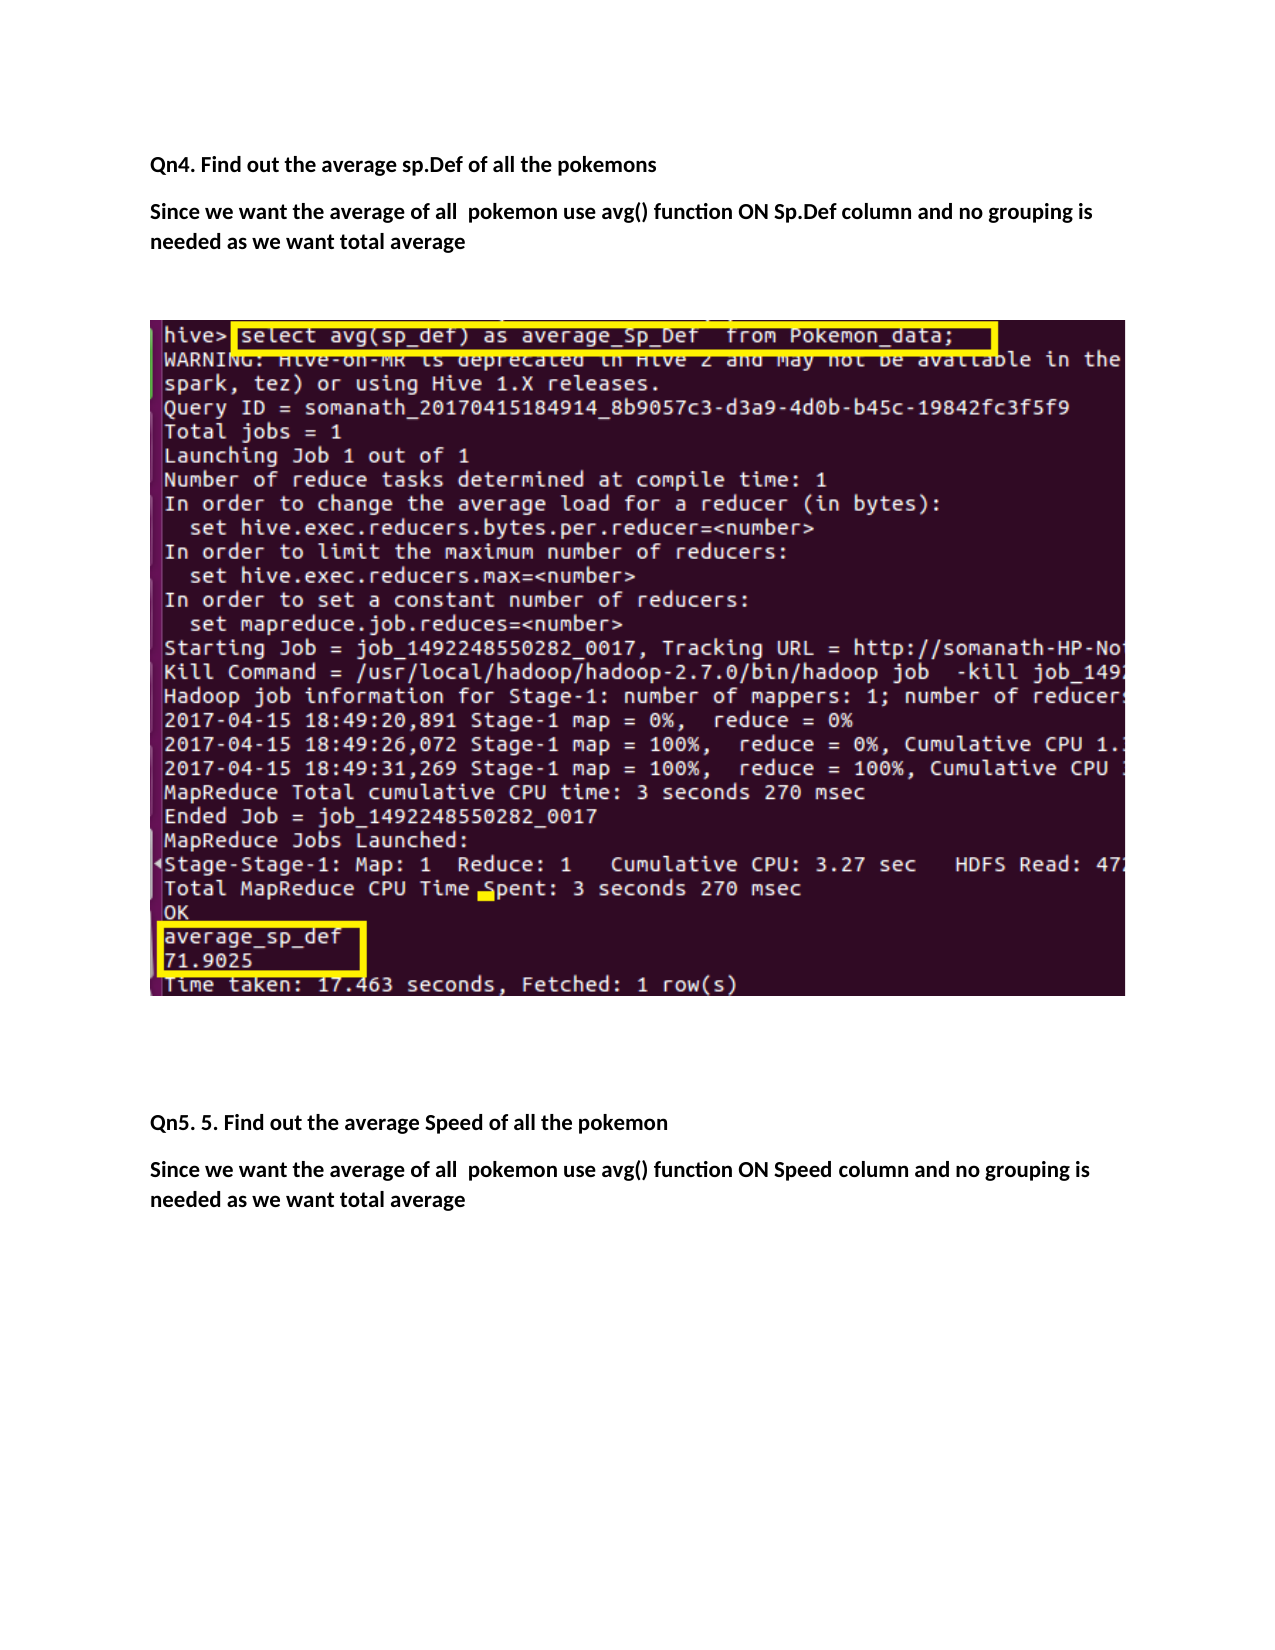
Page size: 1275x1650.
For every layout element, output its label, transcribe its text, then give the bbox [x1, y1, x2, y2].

text Qn4. Find out the average sp.Def of all the pokemons [150, 150, 1125, 178]
text Since we want the average of all pokemon use avg() function ON Speed column and no grouping is needed as we want total average [150, 1155, 1125, 1213]
text Qn5. 5. Find out the average Speed of all the pokemon [150, 1108, 1125, 1136]
picture [150, 320, 1125, 996]
text Since we want the average of all pokemon use avg() function ON Sp.Def column and no grouping is needed as we want total average [150, 197, 1125, 255]
